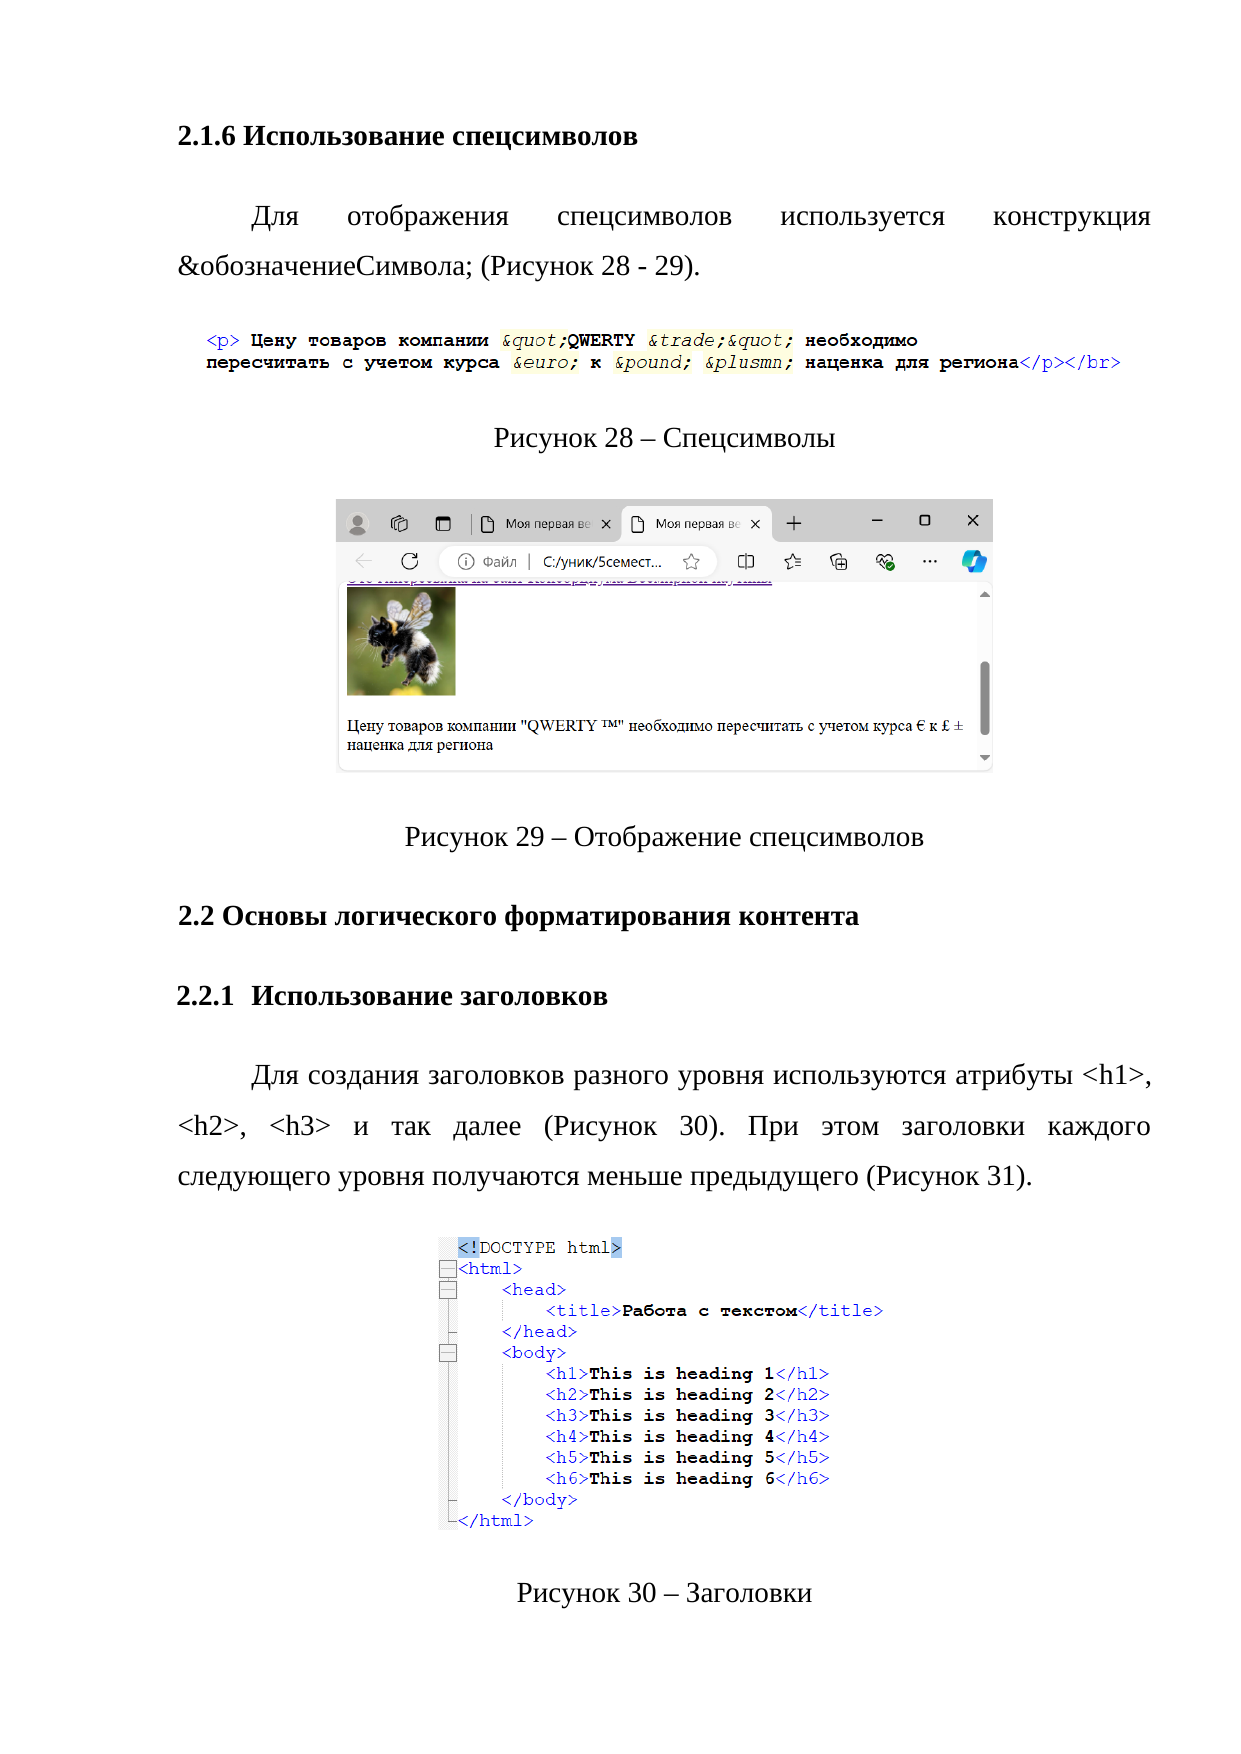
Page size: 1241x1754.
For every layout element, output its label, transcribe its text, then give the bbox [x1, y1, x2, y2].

subtitle Основы логического форматирования контента [178, 898, 1152, 932]
subtitle 2.1.6 Использование спецсимволов [177, 118, 1152, 152]
picture [201, 327, 1128, 375]
text Рисунок 30 – Заголовки [177, 1576, 1152, 1609]
text Для отображения спецсимволов используется конструкция &обозначениеСимвола; (Рисунок 28 - 29). [177, 198, 1152, 281]
picture [335, 499, 993, 773]
subtitle Использование заголовков [176, 978, 1152, 1011]
text Рисунок 29 – Отображение спецсимволов [177, 819, 1152, 852]
text Для создания заголовков разного уровня используются атрибуты <h1>, <h2>, <h3> и так далее (Рисунок 30). При этом заголовки каждого следующего уровня получаются меньше предыдущего (Рисунок 31). [177, 1057, 1152, 1191]
picture [438, 1237, 891, 1530]
text Рисунок 28 – Спецсимволы [177, 420, 1152, 454]
